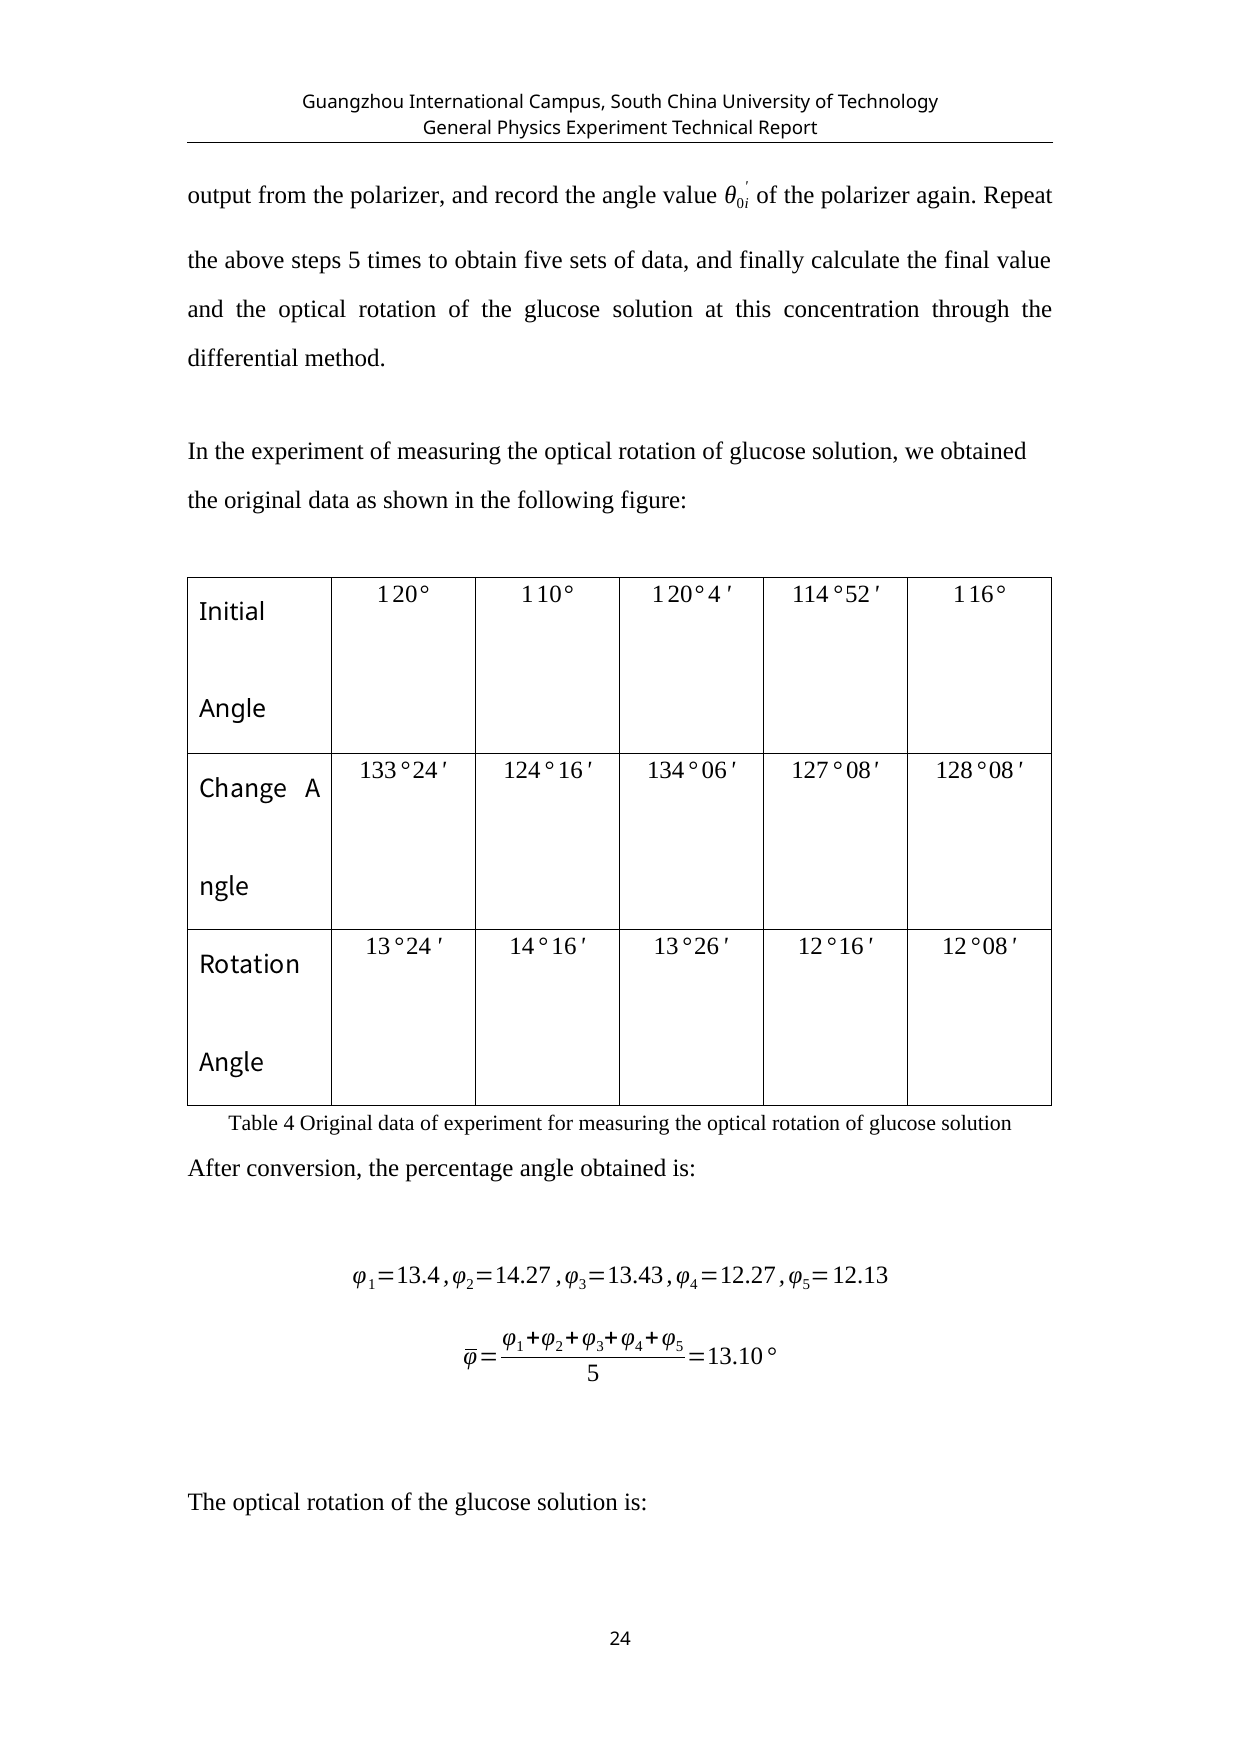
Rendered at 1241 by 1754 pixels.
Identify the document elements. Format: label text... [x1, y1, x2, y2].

text Table 4 Original data of experiment for measuring the optical rotation of glucose solution [187, 1106, 1053, 1139]
text The optical rotation of the glucose solution is: [187, 1485, 1053, 1517]
table_header Initial Angle [188, 578, 331, 753]
table_cell [620, 930, 763, 1105]
text In the experiment of measuring the optical rotation of glucose solution, we obtained the original data as shown in the following figure: [187, 434, 1053, 516]
table_header [764, 578, 907, 753]
table_header [908, 578, 1051, 753]
table_header [476, 578, 619, 753]
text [187, 162, 1053, 373]
table_cell [764, 930, 907, 1105]
table_header [332, 578, 475, 753]
table_cell [332, 754, 475, 929]
table_cell [332, 930, 475, 1105]
table_cell [908, 754, 1051, 929]
table_header [620, 578, 763, 753]
table_cell [764, 754, 907, 929]
table_cell [908, 930, 1051, 1105]
table_cell Change Angle [188, 754, 331, 929]
table_cell [620, 754, 763, 929]
text After conversion, the percentage angle obtained is: [187, 1151, 1053, 1184]
table_cell Rotation Angle [188, 930, 331, 1105]
table_cell [476, 754, 619, 929]
table_cell [476, 930, 619, 1105]
